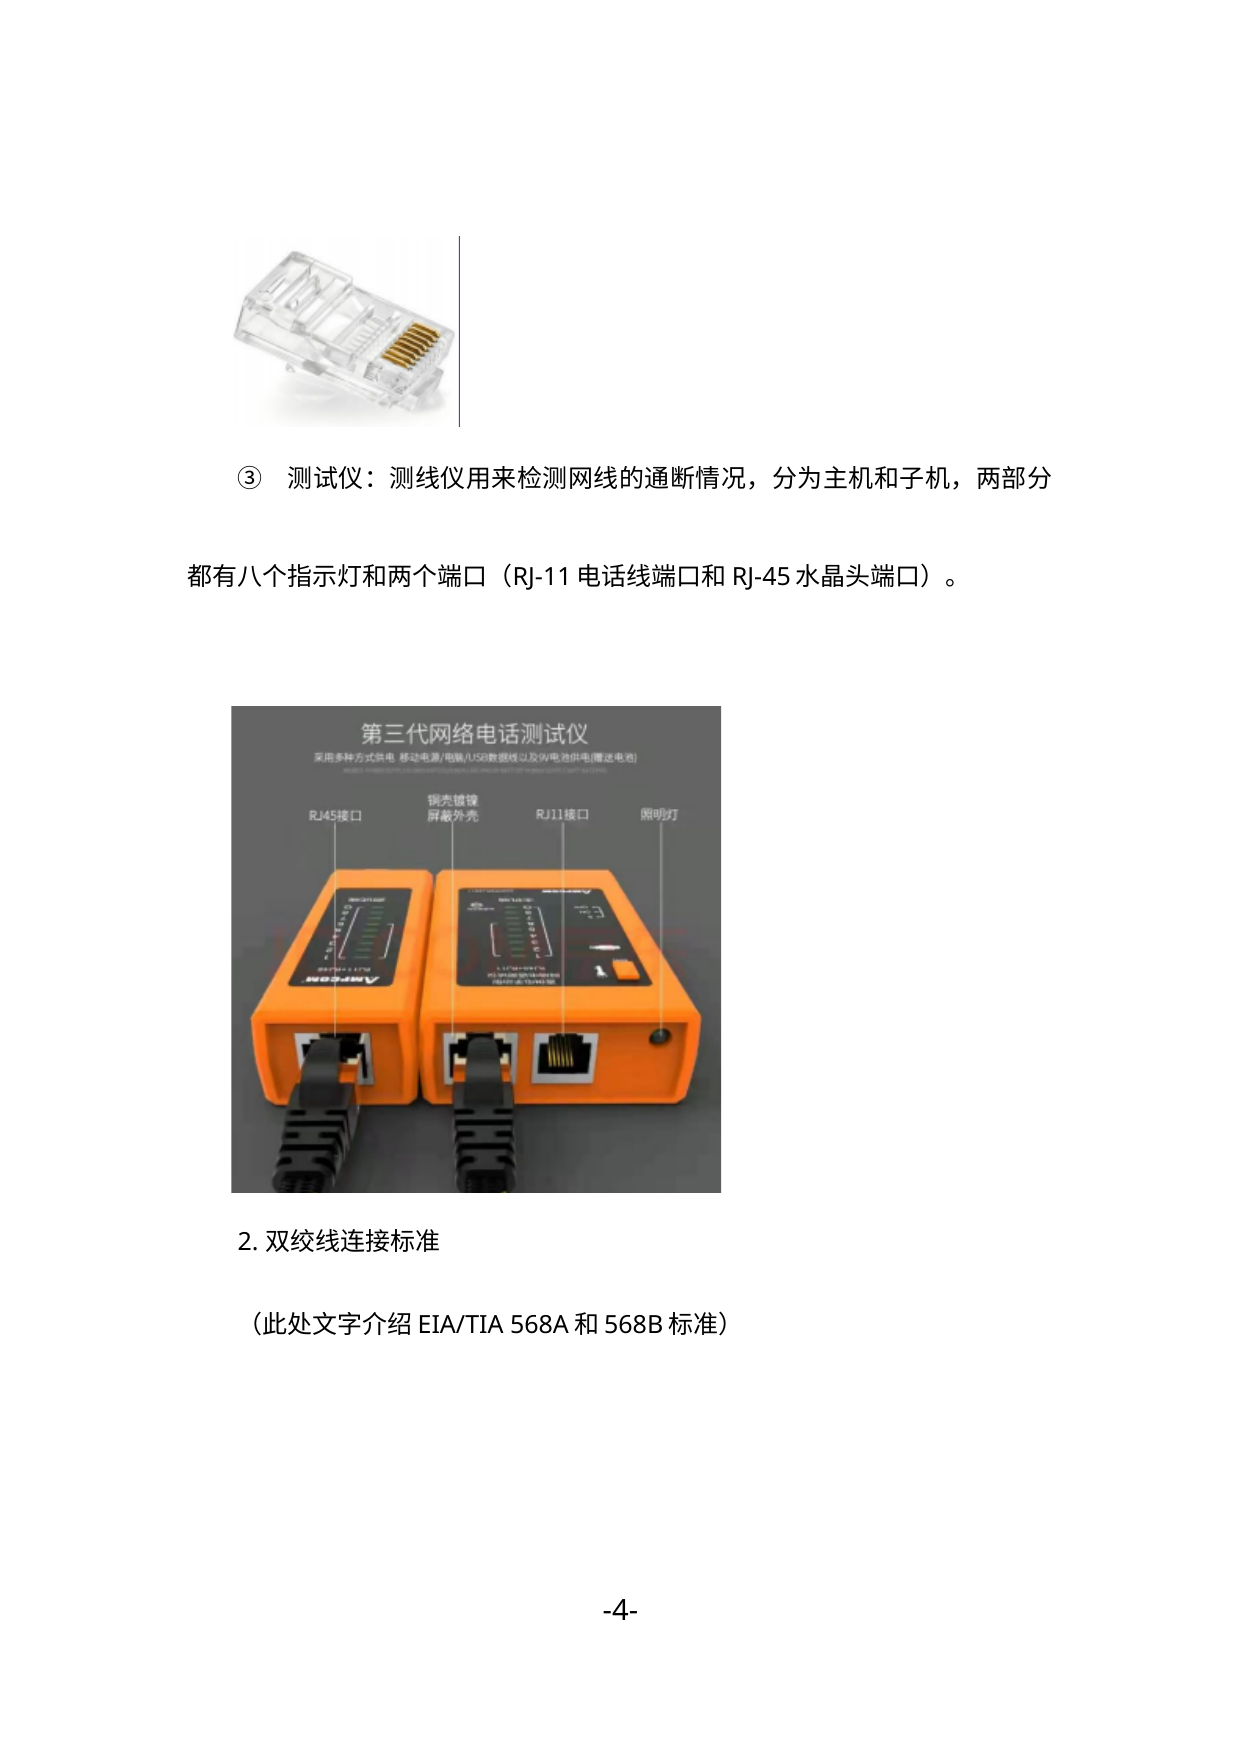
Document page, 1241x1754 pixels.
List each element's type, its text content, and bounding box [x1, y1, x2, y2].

list 测试仪：测线仪用来检测网线的通断情况，分为主机和子机，两部分都有八个指示灯和两个端口（RJ-11电话线端口和RJ-45水晶头端口）。 [187, 444, 1053, 607]
text （此处文字介绍EIA/TIA 568A和568B标准） [187, 1290, 1053, 1355]
text 2. 双绞线连接标准 [187, 1207, 1053, 1272]
picture [231, 706, 722, 1193]
picture [231, 236, 460, 427]
